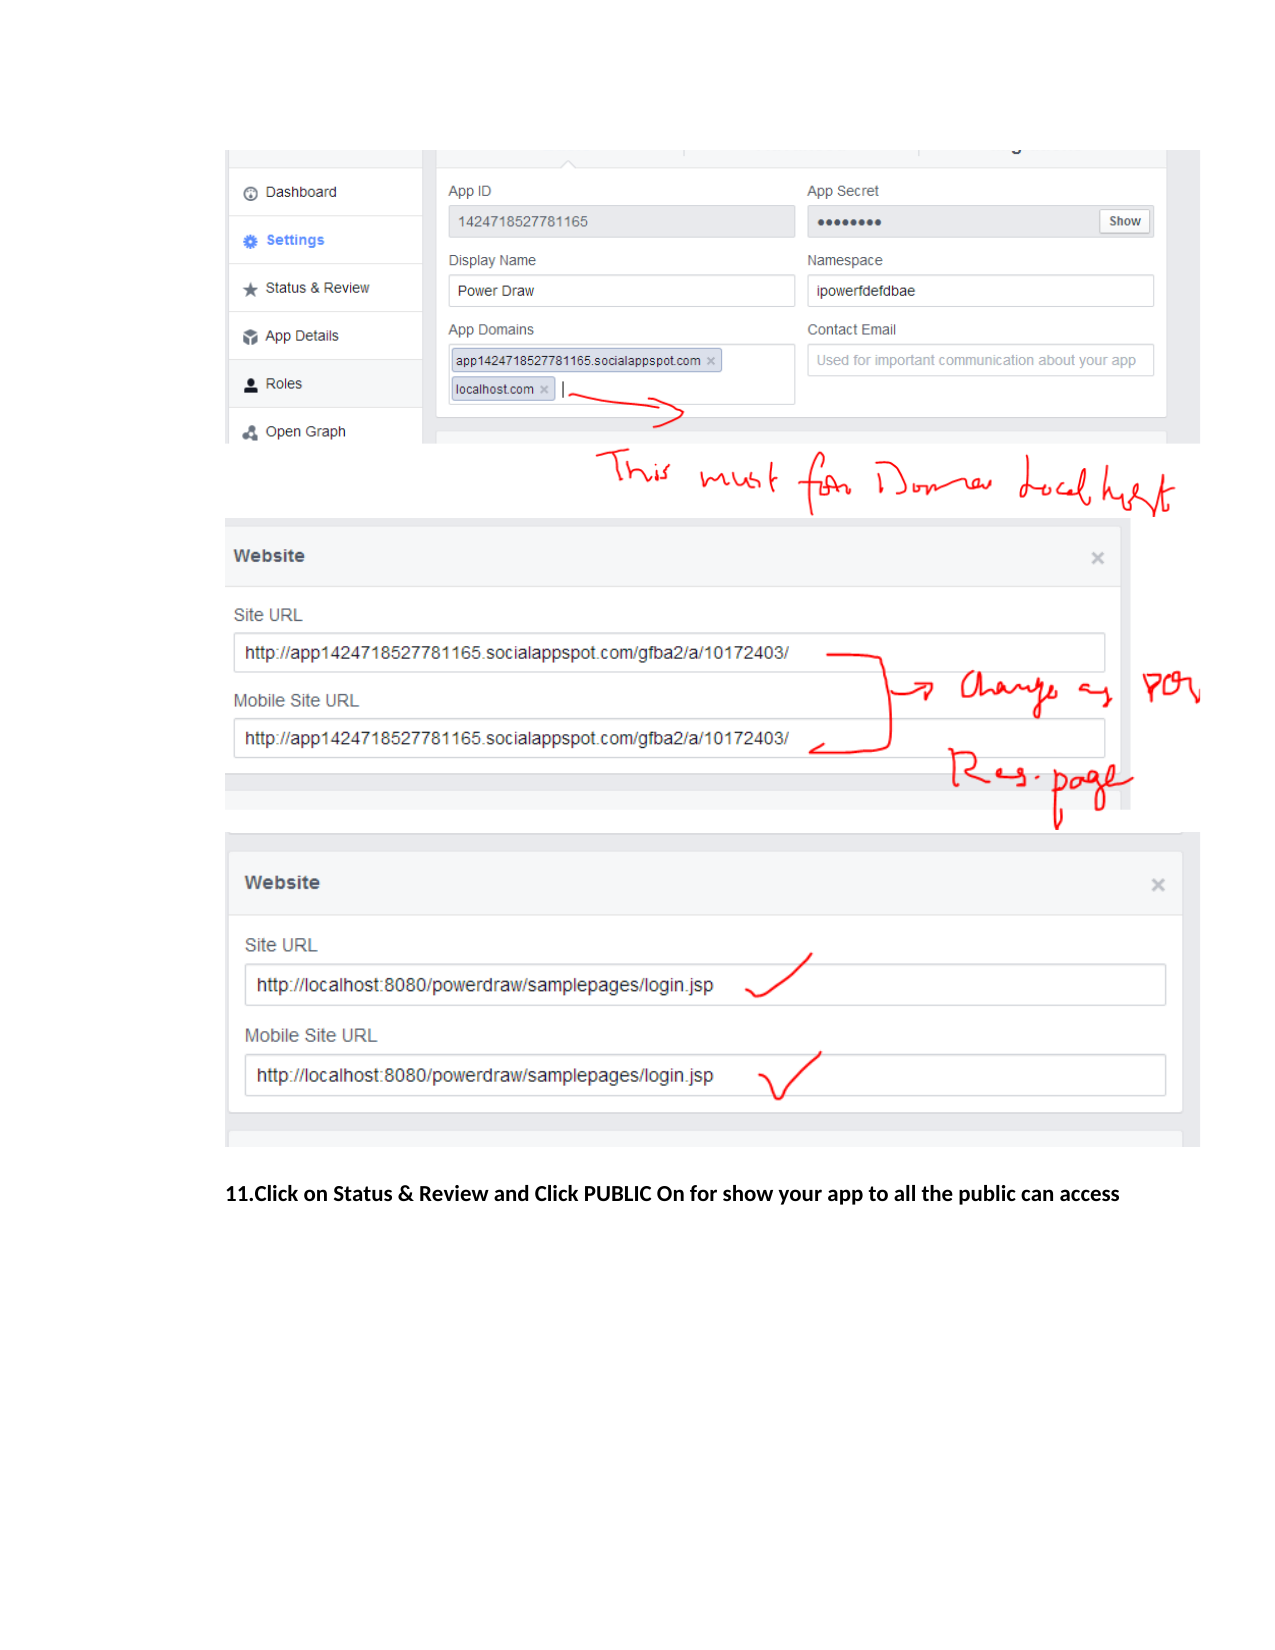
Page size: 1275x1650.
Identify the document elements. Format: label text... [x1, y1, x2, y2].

picture [225, 150, 1200, 517]
list 11.Click on Status & Review and Click PUBLIC On for show your app to all the public can access [225, 1179, 1125, 1207]
picture [225, 518, 1200, 830]
picture [225, 832, 1200, 1147]
